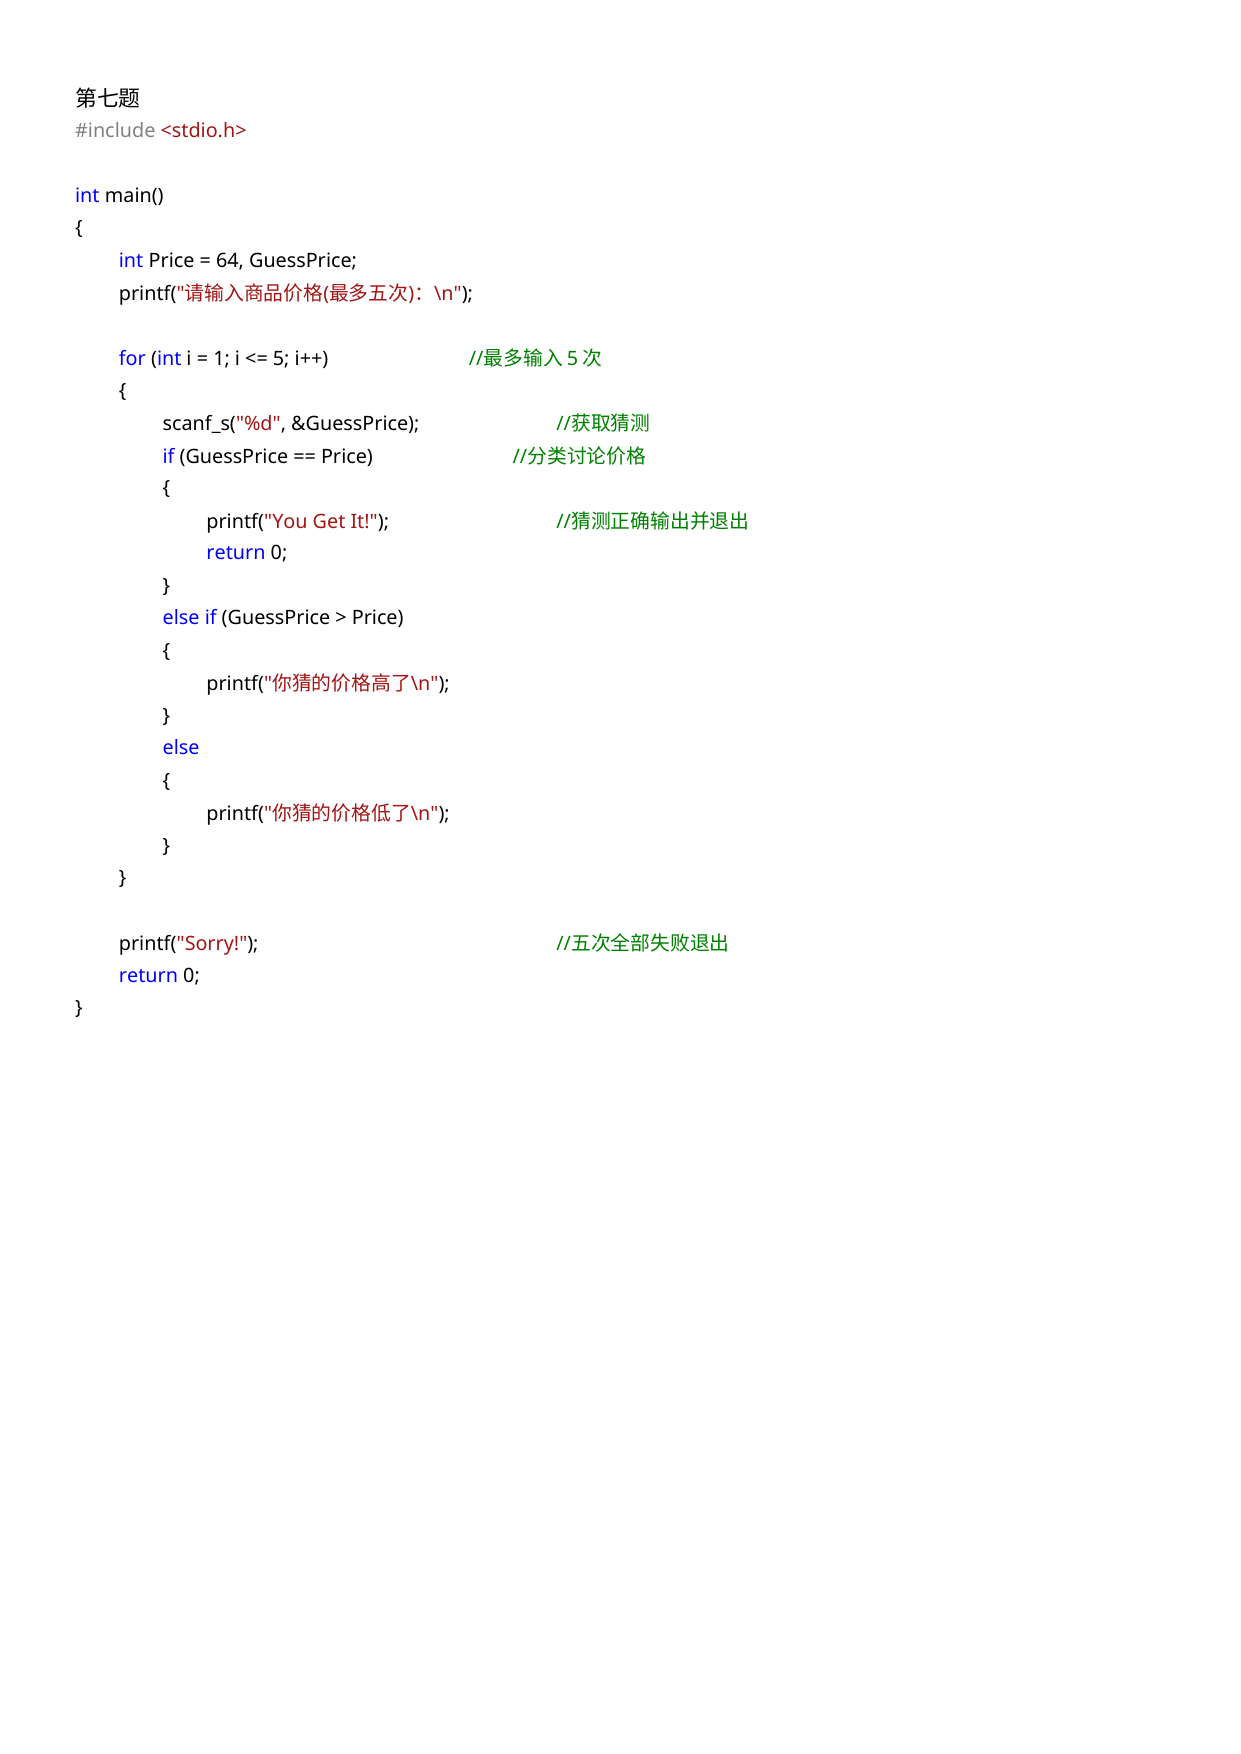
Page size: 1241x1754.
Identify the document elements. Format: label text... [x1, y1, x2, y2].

text { [75, 763, 1165, 796]
text } [75, 568, 1165, 601]
text { [75, 633, 1165, 666]
text } [75, 991, 1165, 1023]
text printf("请输入商品价格(最多五次)：\n"); [75, 276, 1165, 308]
text for (int i = 1; i <= 5; i++) //最多输入5次 [75, 341, 1165, 373]
text { [75, 471, 1165, 503]
text { [75, 211, 1165, 243]
text scanf_s("%d", &GuessPrice); //获取猜测 [75, 406, 1165, 438]
text printf("You Get It!"); //猜测正确输出并退出 [75, 503, 1165, 536]
text int Price = 64, GuessPrice; [75, 243, 1165, 276]
text else [75, 731, 1165, 763]
text if (GuessPrice == Price) //分类讨论价格 [75, 438, 1165, 471]
text return 0; [75, 958, 1165, 991]
text 第七题 [75, 81, 1165, 113]
text else if (GuessPrice > Price) [75, 601, 1165, 633]
text int main() [75, 178, 1165, 211]
text } [75, 698, 1165, 731]
text printf("你猜的价格低了\n"); [75, 796, 1165, 828]
text printf("Sorry!"); //五次全部失败退出 [75, 926, 1165, 958]
text { [75, 373, 1165, 406]
text #include <stdio.h> [75, 113, 1165, 146]
text printf("你猜的价格高了\n"); [75, 666, 1165, 698]
text return 0; [75, 536, 1165, 568]
text } [75, 861, 1165, 893]
text } [75, 828, 1165, 861]
